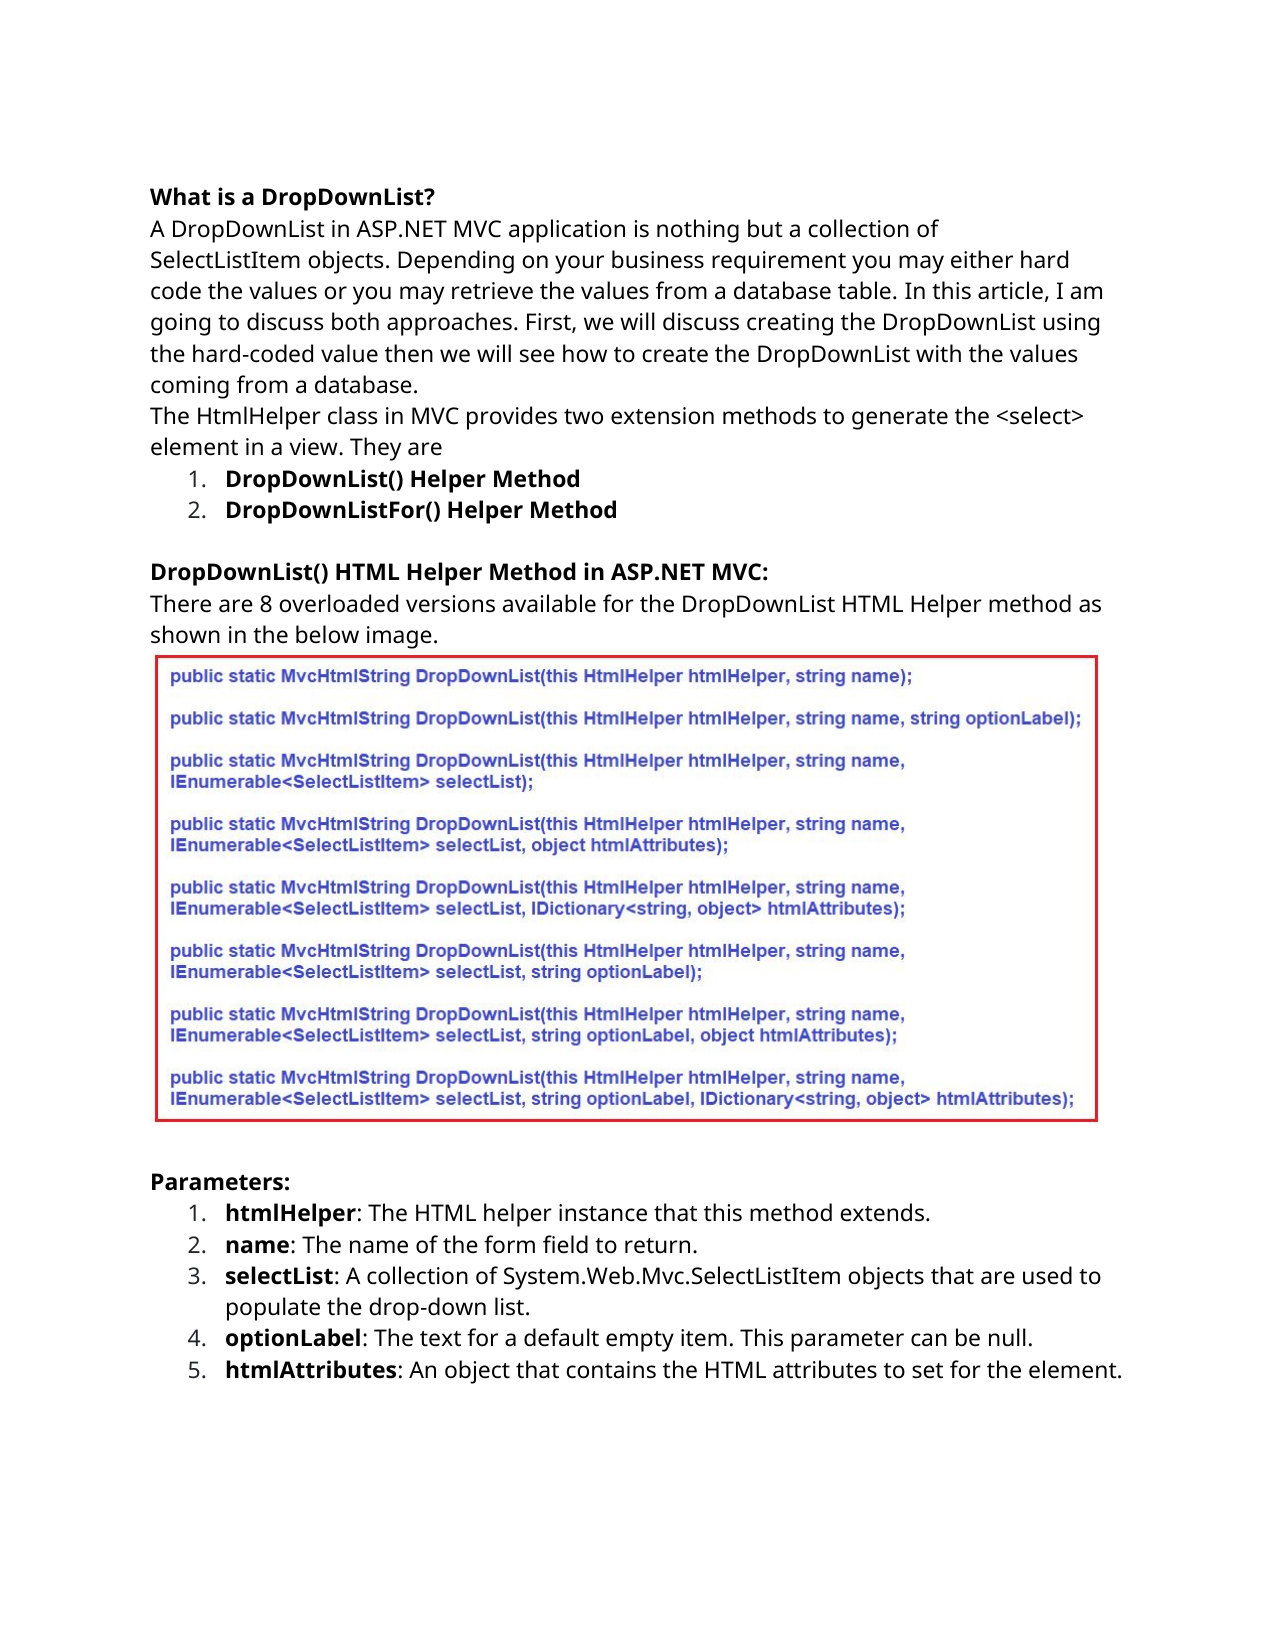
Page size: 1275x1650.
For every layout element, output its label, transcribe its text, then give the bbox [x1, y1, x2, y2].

text The HtmlHelper class in MVC provides two extension methods to generate the <select> element in a view. They are [150, 400, 1125, 462]
list optionLabel: The text for a default empty item. This parameter can be null. [187, 1322, 1125, 1353]
text What is a DropDownList? [150, 181, 1125, 212]
list htmlHelper: The HTML helper instance that this method extends. [187, 1197, 1125, 1228]
list DropDownList() Helper Method [187, 462, 1125, 494]
list selectList: A collection of System.Web.Mvc.SelectListItem objects that are used to populate the drop-down list. [187, 1260, 1125, 1322]
text DropDownList() HTML Helper Method in ASP.NET MVC: [150, 556, 1125, 587]
text Parameters: [150, 1166, 1125, 1197]
list name: The name of the form field to return. [187, 1228, 1125, 1260]
list DropDownListFor() Helper Method [187, 494, 1125, 525]
text There are 8 overloaded versions available for the DropDownList HTML Helper method as shown in the below image. [150, 587, 1125, 650]
text A DropDownList in ASP.NET MVC application is nothing but a collection of SelectListItem objects. Depending on your business requirement you may either hard code the values or you may retrieve the values from a database table. In this article, I am going to discuss both approaches. First, we will discuss creating the DropDownList using the hard-coded value then we will see how to create the DropDownList with the values coming from a database. [150, 212, 1125, 400]
picture [150, 650, 1104, 1126]
list htmlAttributes: An object that contains the HTML attributes to set for the element. [187, 1353, 1125, 1385]
